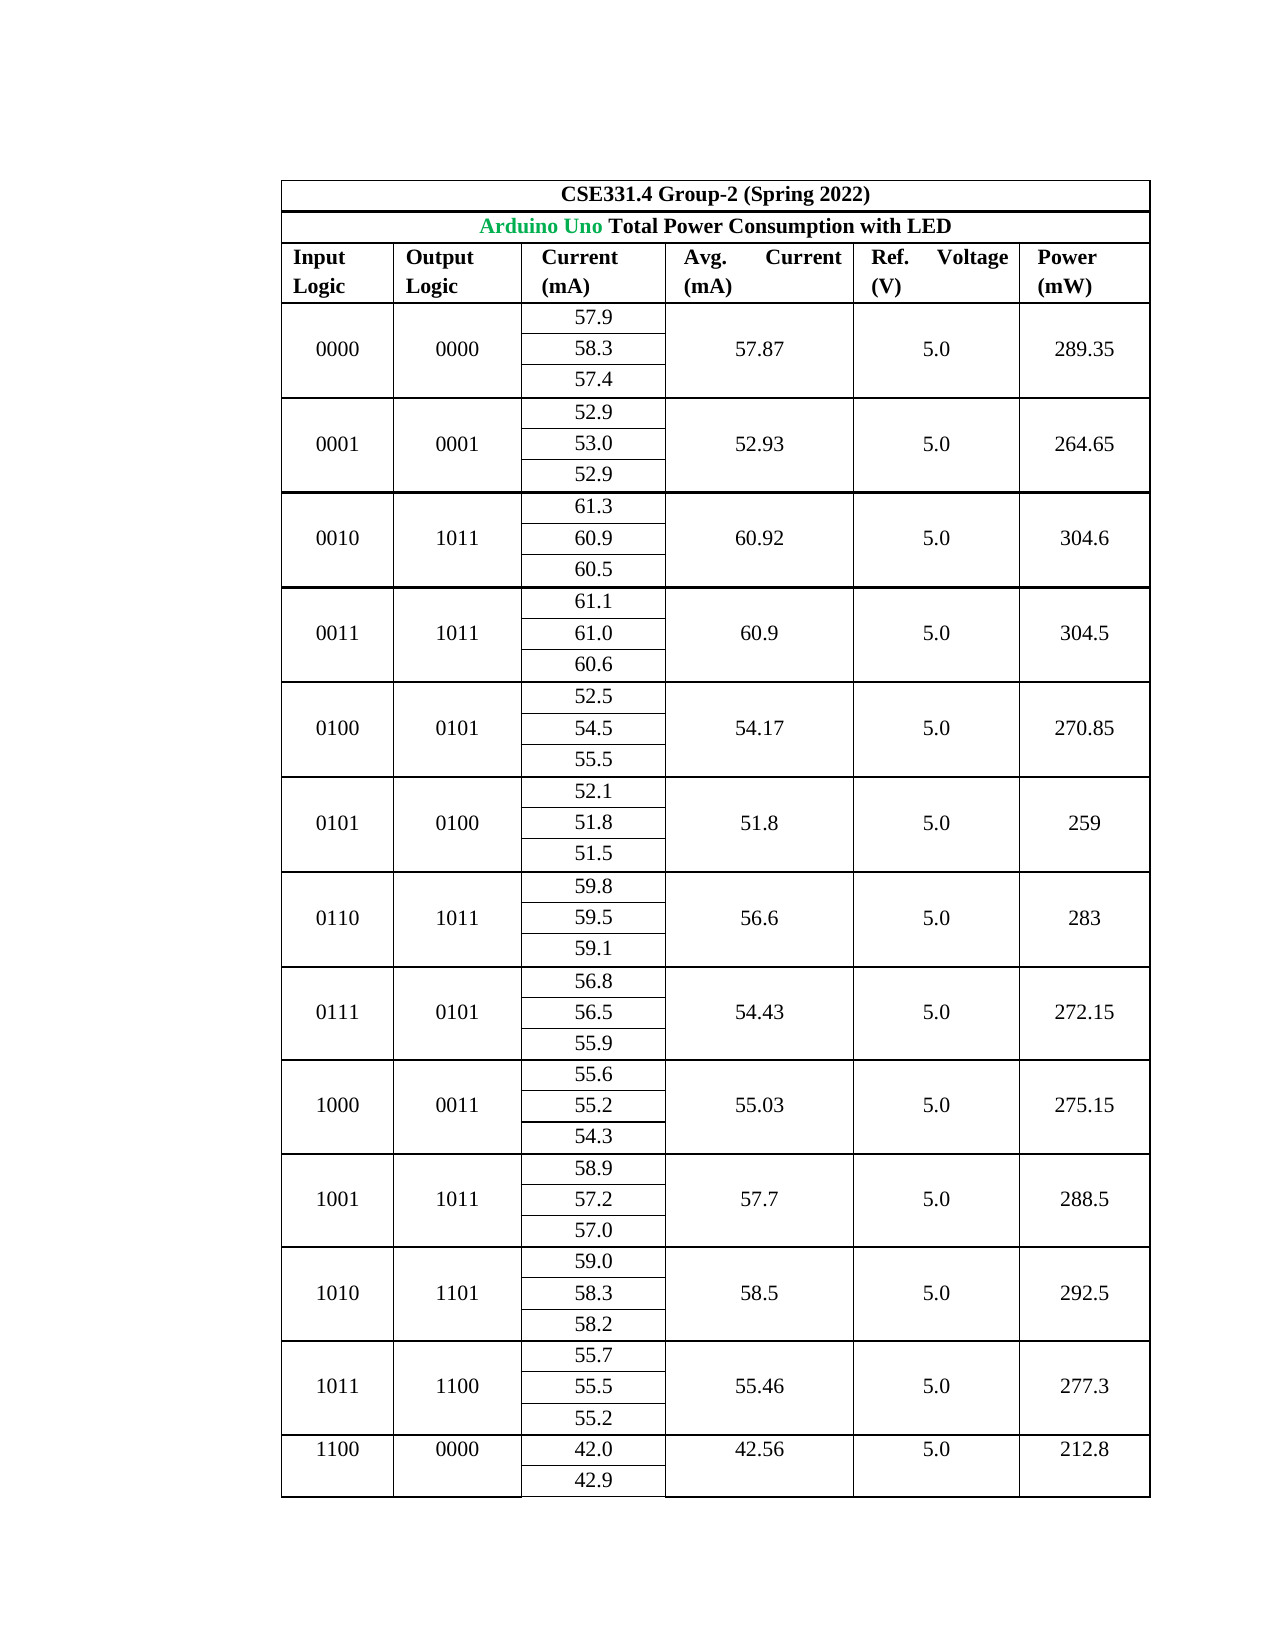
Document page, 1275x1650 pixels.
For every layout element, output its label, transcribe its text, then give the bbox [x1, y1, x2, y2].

table_cell 42.56 [666, 1436, 853, 1496]
table_cell 5.0 [854, 304, 1019, 397]
table_cell 58.9 [522, 1155, 665, 1184]
table_cell 58.5 [666, 1248, 853, 1340]
table_cell 5.0 [854, 1061, 1019, 1153]
table_cell Ref. Voltage (V) [854, 244, 1019, 302]
table_cell 1101 [394, 1248, 521, 1340]
table_cell 5.0 [854, 1342, 1019, 1434]
table_cell 55.46 [666, 1342, 853, 1434]
table_cell 1011 [394, 1155, 521, 1246]
table_cell 5.0 [854, 873, 1019, 966]
table_cell 270.85 [1020, 683, 1149, 776]
table_cell 54.17 [666, 683, 853, 776]
table_cell 55.2 [522, 1091, 665, 1121]
table_cell 0010 [282, 494, 393, 586]
table_cell 0000 [282, 304, 393, 397]
table_cell Power (mW) [1020, 244, 1149, 302]
table_cell 61.1 [522, 589, 665, 617]
table_cell 51.5 [522, 839, 665, 871]
table_cell 0001 [394, 399, 521, 491]
table_cell 57.87 [666, 304, 853, 397]
table_cell 0001 [282, 399, 393, 491]
table_cell 52.5 [522, 683, 665, 712]
table_cell 60.9 [666, 589, 853, 681]
table_cell 5.0 [854, 589, 1019, 681]
table_header CSE331.4 Group-2 (Spring 2022) [282, 181, 1149, 210]
table_cell 61.0 [522, 619, 665, 649]
table_cell 5.0 [854, 968, 1019, 1059]
table_cell 0011 [282, 589, 393, 681]
table_cell 57.0 [522, 1216, 665, 1246]
table_cell 0101 [394, 683, 521, 776]
table_cell 42.0 [522, 1436, 665, 1465]
table_cell 61.3 [522, 494, 665, 523]
table_cell 1011 [394, 494, 521, 586]
table_cell 51.8 [522, 808, 665, 838]
table_cell 59.1 [522, 934, 665, 966]
table_cell 5.0 [854, 399, 1019, 491]
table_cell 0000 [394, 1436, 521, 1496]
table_cell 56.5 [522, 998, 665, 1028]
table_cell 52.1 [522, 778, 665, 807]
table_cell 60.92 [666, 494, 853, 586]
table_cell 304.5 [1020, 589, 1149, 681]
table_cell Avg. Current (mA) [666, 244, 853, 302]
table_cell 60.9 [522, 524, 665, 554]
table_cell 55.9 [522, 1029, 665, 1059]
table_cell 0011 [394, 1061, 521, 1153]
table_cell 5.0 [854, 494, 1019, 586]
table_cell Arduino Uno Total Power Consumption with LED [282, 213, 1149, 242]
table_cell 57.2 [522, 1185, 665, 1215]
table_cell 1100 [282, 1436, 393, 1496]
table_cell 52.9 [522, 460, 665, 491]
table_cell 56.6 [666, 873, 853, 966]
table_cell 55.2 [522, 1404, 665, 1434]
table_cell 55.5 [522, 745, 665, 776]
table_cell 5.0 [854, 683, 1019, 776]
table_cell 0100 [394, 778, 521, 871]
table_cell 54.3 [522, 1123, 665, 1153]
table_cell 59.5 [522, 903, 665, 933]
table_cell 55.7 [522, 1342, 665, 1371]
table_cell 55.5 [522, 1372, 665, 1403]
table_cell 57.4 [522, 365, 665, 397]
table_cell 59.8 [522, 873, 665, 902]
table_cell 0111 [282, 968, 393, 1059]
table_cell 5.0 [854, 778, 1019, 871]
table_cell 0100 [282, 683, 393, 776]
table_cell 264.65 [1020, 399, 1149, 491]
table_cell 0101 [394, 968, 521, 1059]
table_cell 1010 [282, 1248, 393, 1340]
table_cell 5.0 [854, 1436, 1019, 1496]
table_cell 42.9 [522, 1466, 665, 1496]
table_cell 55.03 [666, 1061, 853, 1153]
table_cell 275.15 [1020, 1061, 1149, 1153]
table_cell 52.93 [666, 399, 853, 491]
table_cell 289.35 [1020, 304, 1149, 397]
table_cell 56.8 [522, 968, 665, 997]
table_cell 1011 [282, 1342, 393, 1434]
table_cell 58.3 [522, 1278, 665, 1308]
table_cell 1011 [394, 589, 521, 681]
table_cell 58.2 [522, 1310, 665, 1340]
table_cell 259 [1020, 778, 1149, 871]
table_cell 53.0 [522, 429, 665, 459]
table_cell 0101 [282, 778, 393, 871]
table_cell 0110 [282, 873, 393, 966]
table_cell 58.3 [522, 334, 665, 364]
table_cell 51.8 [666, 778, 853, 871]
table_cell 288.5 [1020, 1155, 1149, 1246]
table_cell 0000 [394, 304, 521, 397]
table_cell 60.6 [522, 650, 665, 681]
table_cell 304.6 [1020, 494, 1149, 586]
table_cell 54.5 [522, 714, 665, 743]
table_cell Input Logic [282, 244, 393, 302]
table_cell 283 [1020, 873, 1149, 966]
table_cell 272.15 [1020, 968, 1149, 1059]
table_cell 52.9 [522, 399, 665, 428]
table_cell 57.7 [666, 1155, 853, 1246]
table_cell 212.8 [1020, 1436, 1149, 1496]
table_cell 54.43 [666, 968, 853, 1059]
table_cell 1011 [394, 873, 521, 966]
table_cell 55.6 [522, 1061, 665, 1090]
table_cell 5.0 [854, 1248, 1019, 1340]
table_cell 1001 [282, 1155, 393, 1246]
table_cell 1000 [282, 1061, 393, 1153]
table_cell 277.3 [1020, 1342, 1149, 1434]
table_cell 59.0 [522, 1248, 665, 1277]
table_cell 292.5 [1020, 1248, 1149, 1340]
table_cell Output Logic [394, 244, 521, 302]
table_cell 1100 [394, 1342, 521, 1434]
table_cell 57.9 [522, 304, 665, 333]
table_cell 60.5 [522, 555, 665, 586]
table_cell 5.0 [854, 1155, 1019, 1246]
table_cell Current (mA) [522, 244, 665, 302]
